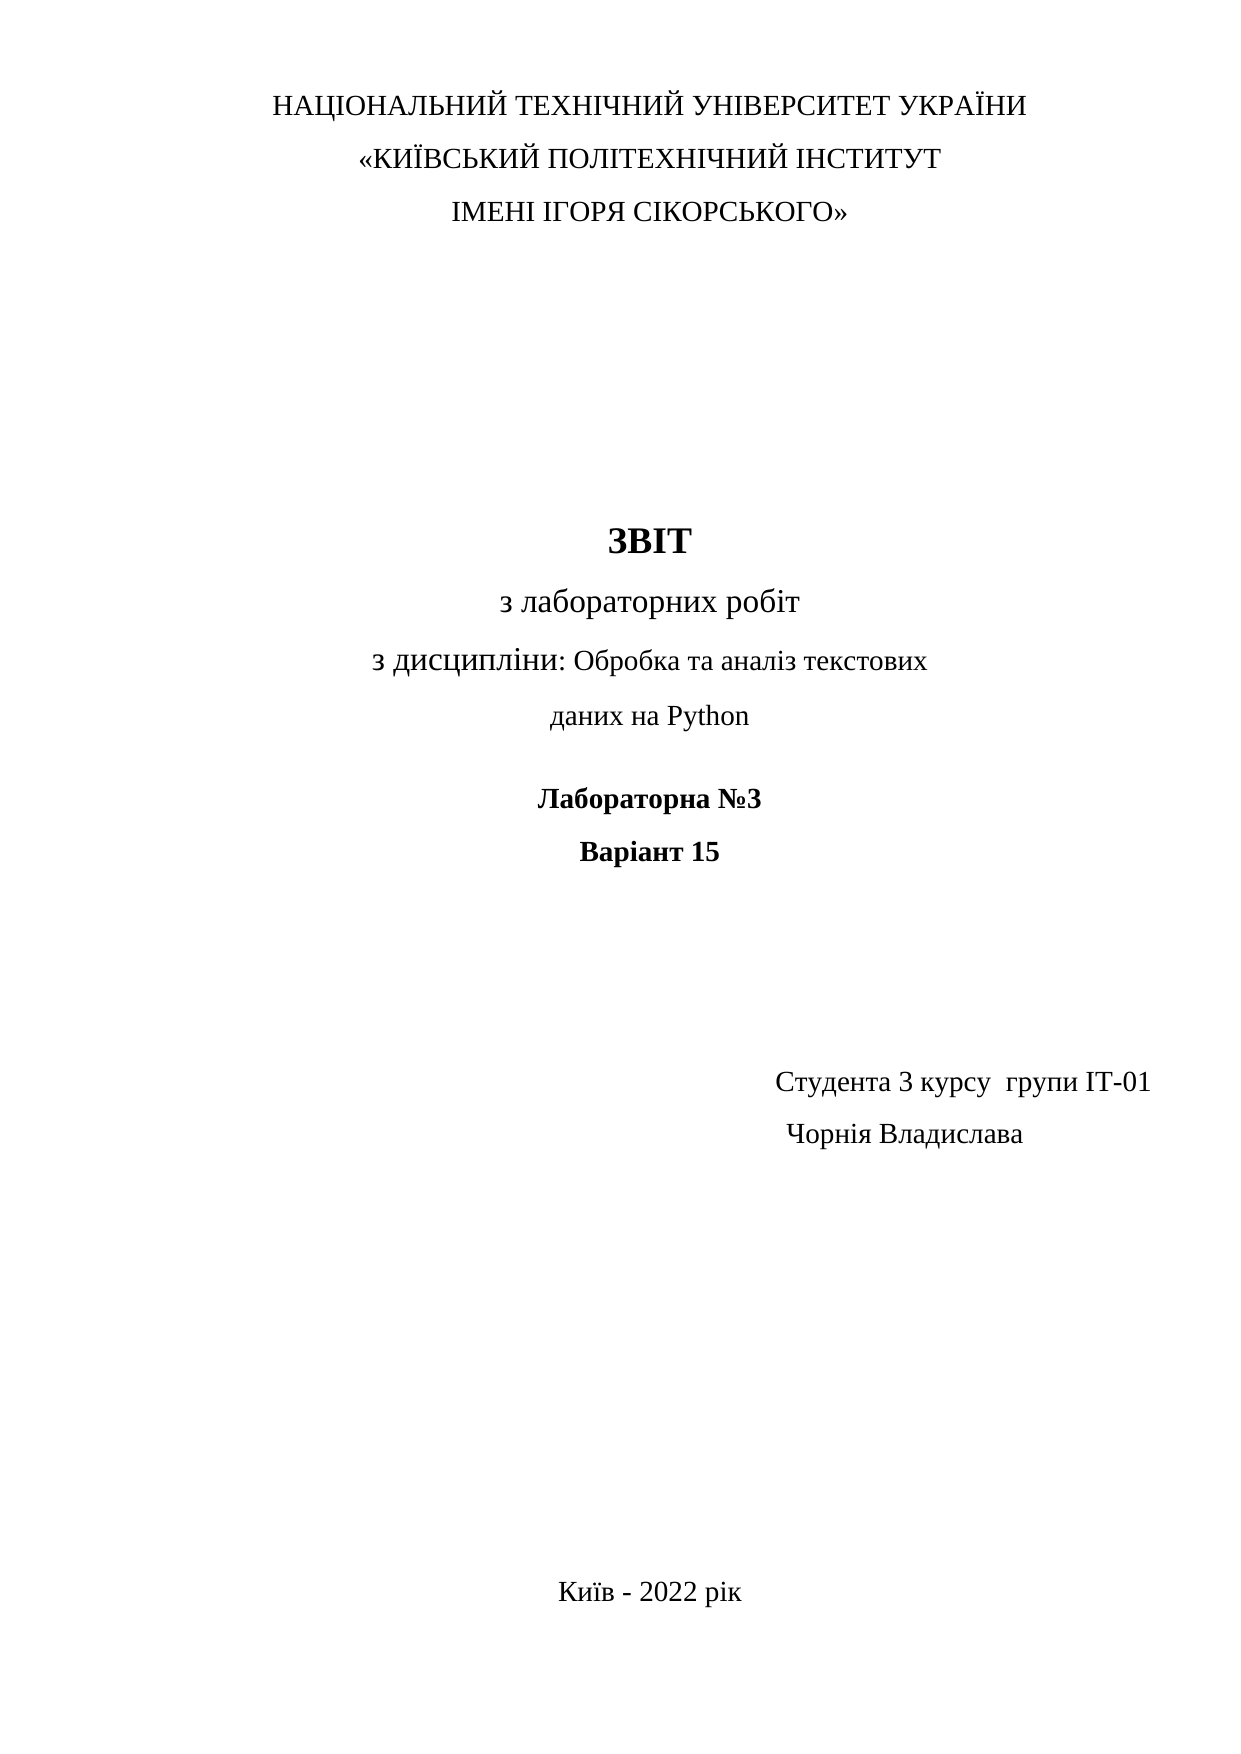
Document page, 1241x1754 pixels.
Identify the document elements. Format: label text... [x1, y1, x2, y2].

text НАЦІОНАЛЬНИЙ ТЕХНІЧНИЙ УНІВЕРСИТЕТ УКРАЇНИ [148, 88, 1152, 122]
text з лабораторних робіт [148, 582, 1152, 620]
text Варіант 15 [148, 834, 1152, 954]
text «КИЇВСЬКИЙ ПОЛІТЕХНІЧНИЙ ІНСТИТУТ [148, 141, 1152, 175]
text даних на Python [148, 698, 1152, 731]
text з дисципліни: Обробка та аналіз текстових [148, 640, 1152, 678]
text ЗВІТ [148, 518, 1152, 562]
text ІМЕНІ ІГОРЯ СІКОРСЬКОГО» [148, 194, 1152, 499]
text Лабораторна №3 [148, 751, 1152, 815]
text Чорнія Владислава [148, 1116, 1152, 1241]
text Студента 3 курсу групи ІТ-01 [148, 1064, 1152, 1097]
text Київ - 2022 рік [148, 1422, 1152, 1607]
